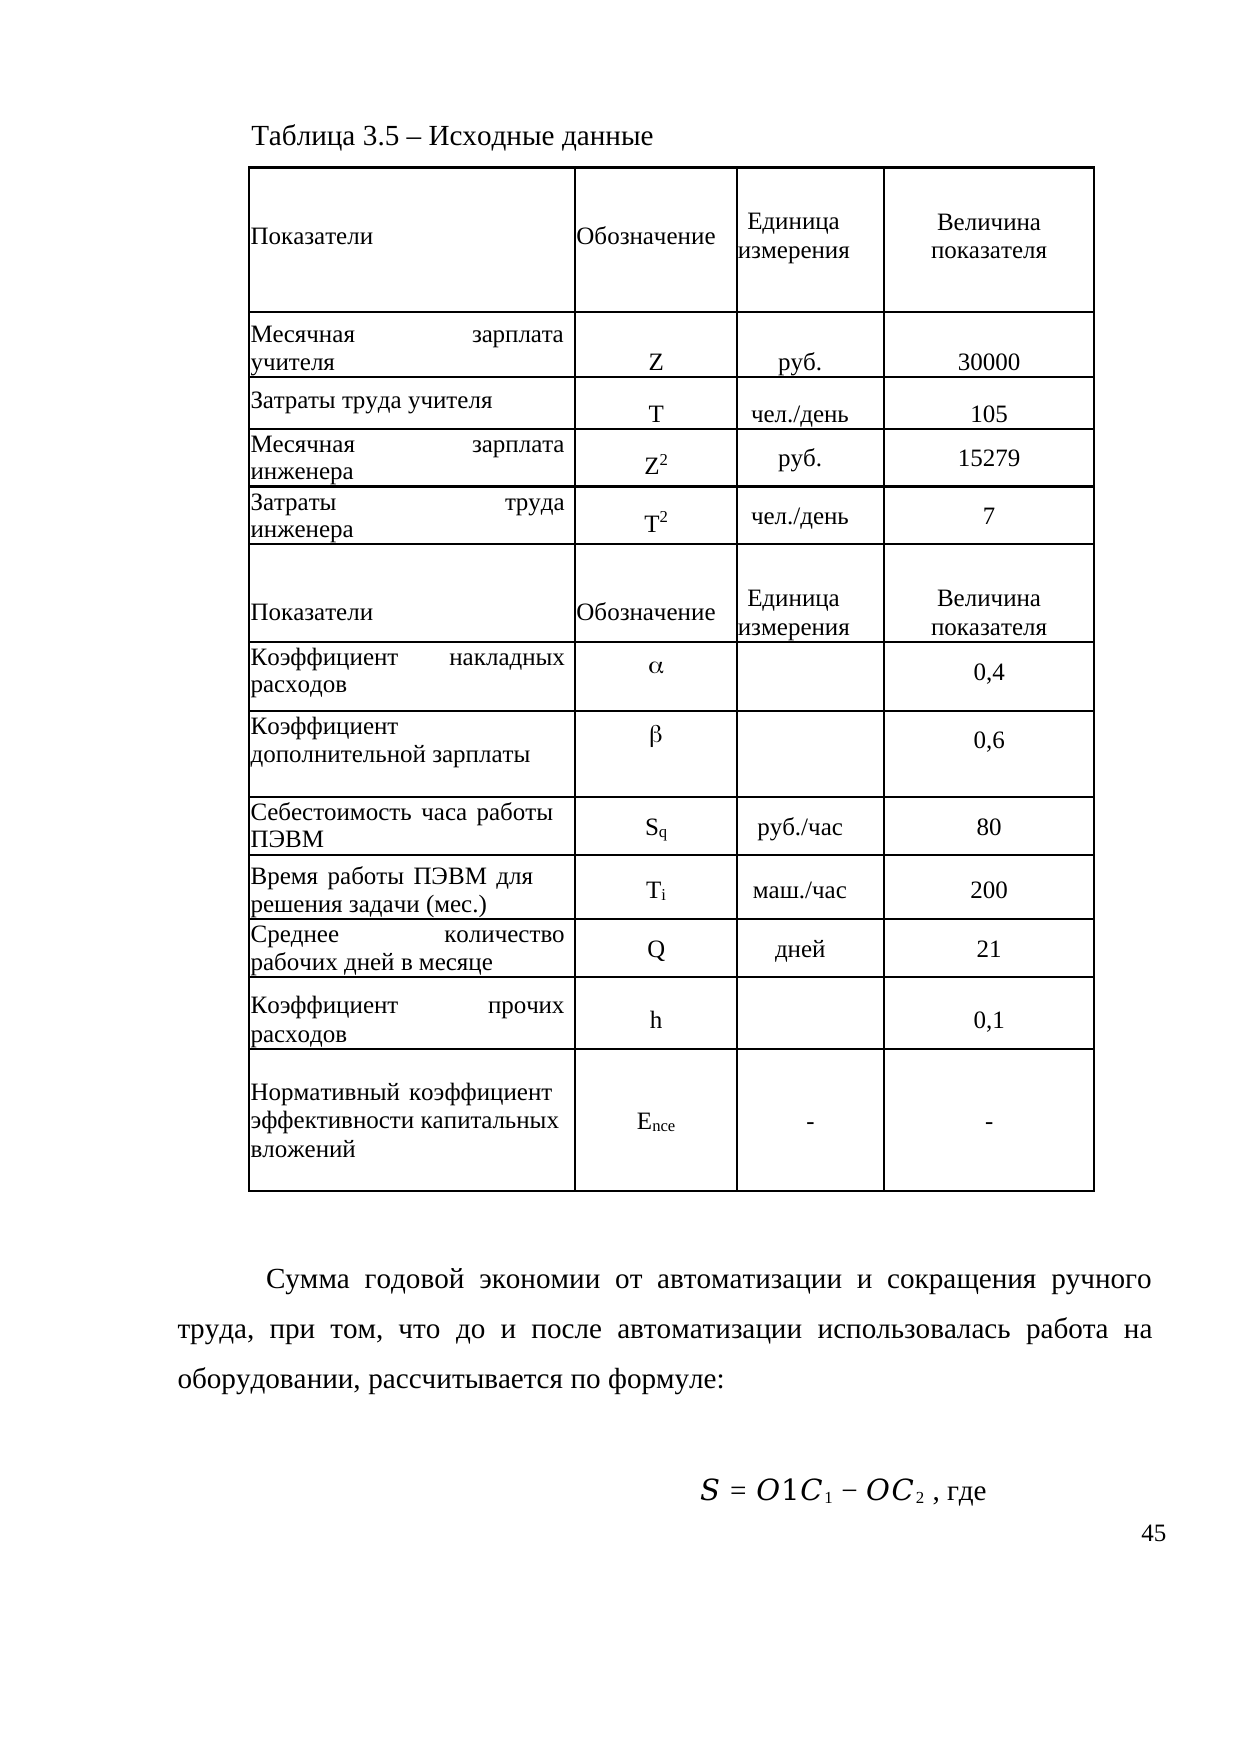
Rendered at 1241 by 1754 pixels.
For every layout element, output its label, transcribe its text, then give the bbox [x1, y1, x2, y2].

table_cell 0,4 [885, 643, 1093, 710]
table_cell 7 [885, 488, 1093, 543]
table_cell Z2 [576, 430, 736, 485]
table_cell Ti [576, 856, 736, 918]
table_cell Нормативный коэффициент эффективности капитальных вложений [250, 1050, 574, 1189]
table_cell руб. [738, 430, 883, 485]
table_cell Q [576, 920, 736, 976]
table_cell Обозначение [576, 545, 736, 641]
table_cell 0,1 [885, 978, 1093, 1048]
table_cell Коэффициент прочих расходов [250, 978, 574, 1048]
table_cell  [576, 643, 736, 710]
table_header Показатели [250, 169, 574, 311]
table_cell Единица измерения [738, 545, 883, 641]
table_cell - [738, 1050, 883, 1189]
table_cell Величина показателя [885, 545, 1093, 641]
table_cell Еnce [576, 1050, 736, 1189]
table_cell [738, 712, 883, 796]
table_cell чел./день [738, 378, 883, 428]
table_cell Коэффициент накладных расходов [250, 643, 574, 710]
table_cell Т [576, 378, 736, 428]
table_cell Месячная зарплата инженера [250, 430, 574, 485]
table_header Обозначение [576, 169, 736, 311]
table_cell [738, 643, 883, 710]
table_cell маш./час [738, 856, 883, 918]
table_cell 200 [885, 856, 1093, 918]
table_cell руб. [738, 313, 883, 376]
table_cell Время работы ПЭВМ для решения задачи (мес.) [250, 856, 574, 918]
table_cell Затраты труда учителя [250, 378, 574, 428]
table_cell Z [576, 313, 736, 376]
table_header Единица измерения [738, 169, 883, 311]
table_cell h [576, 978, 736, 1048]
table_cell 105 [885, 378, 1093, 428]
table_cell Sq [576, 798, 736, 854]
table_cell руб./час [738, 798, 883, 854]
table_cell Месячная зарплата учителя [250, 313, 574, 376]
table_cell 0,6 [885, 712, 1093, 796]
table_cell Показатели [250, 545, 574, 641]
table_cell Т2 [576, 488, 736, 543]
table_cell 21 [885, 920, 1093, 976]
table_cell Коэффициент дополнительной зарплаты [250, 712, 574, 796]
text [532, 1472, 1153, 1507]
table_cell 80 [885, 798, 1093, 854]
table_cell [738, 978, 883, 1048]
table_cell Себестоимость часа работы ПЭВМ [250, 798, 574, 854]
table_cell дней [738, 920, 883, 976]
table_cell  [576, 712, 736, 796]
table_cell Затраты труда инженера [250, 488, 574, 543]
table_cell 30000 [885, 313, 1093, 376]
table_cell - [885, 1050, 1093, 1189]
table_cell 15279 [885, 430, 1093, 485]
table_cell Среднее количество рабочих дней в месяце [250, 920, 574, 976]
text Сумма годовой экономии от автоматизации и сокращения ручного труда, при том, что до и после автоматизации использовалась работа на оборудовании, рассчитывается по формуле: [177, 1261, 1153, 1395]
table_cell чел./день [738, 488, 883, 543]
text Таблица 3.5 – Исходные данные [177, 118, 1166, 152]
table_header Величина показателя [885, 169, 1093, 311]
